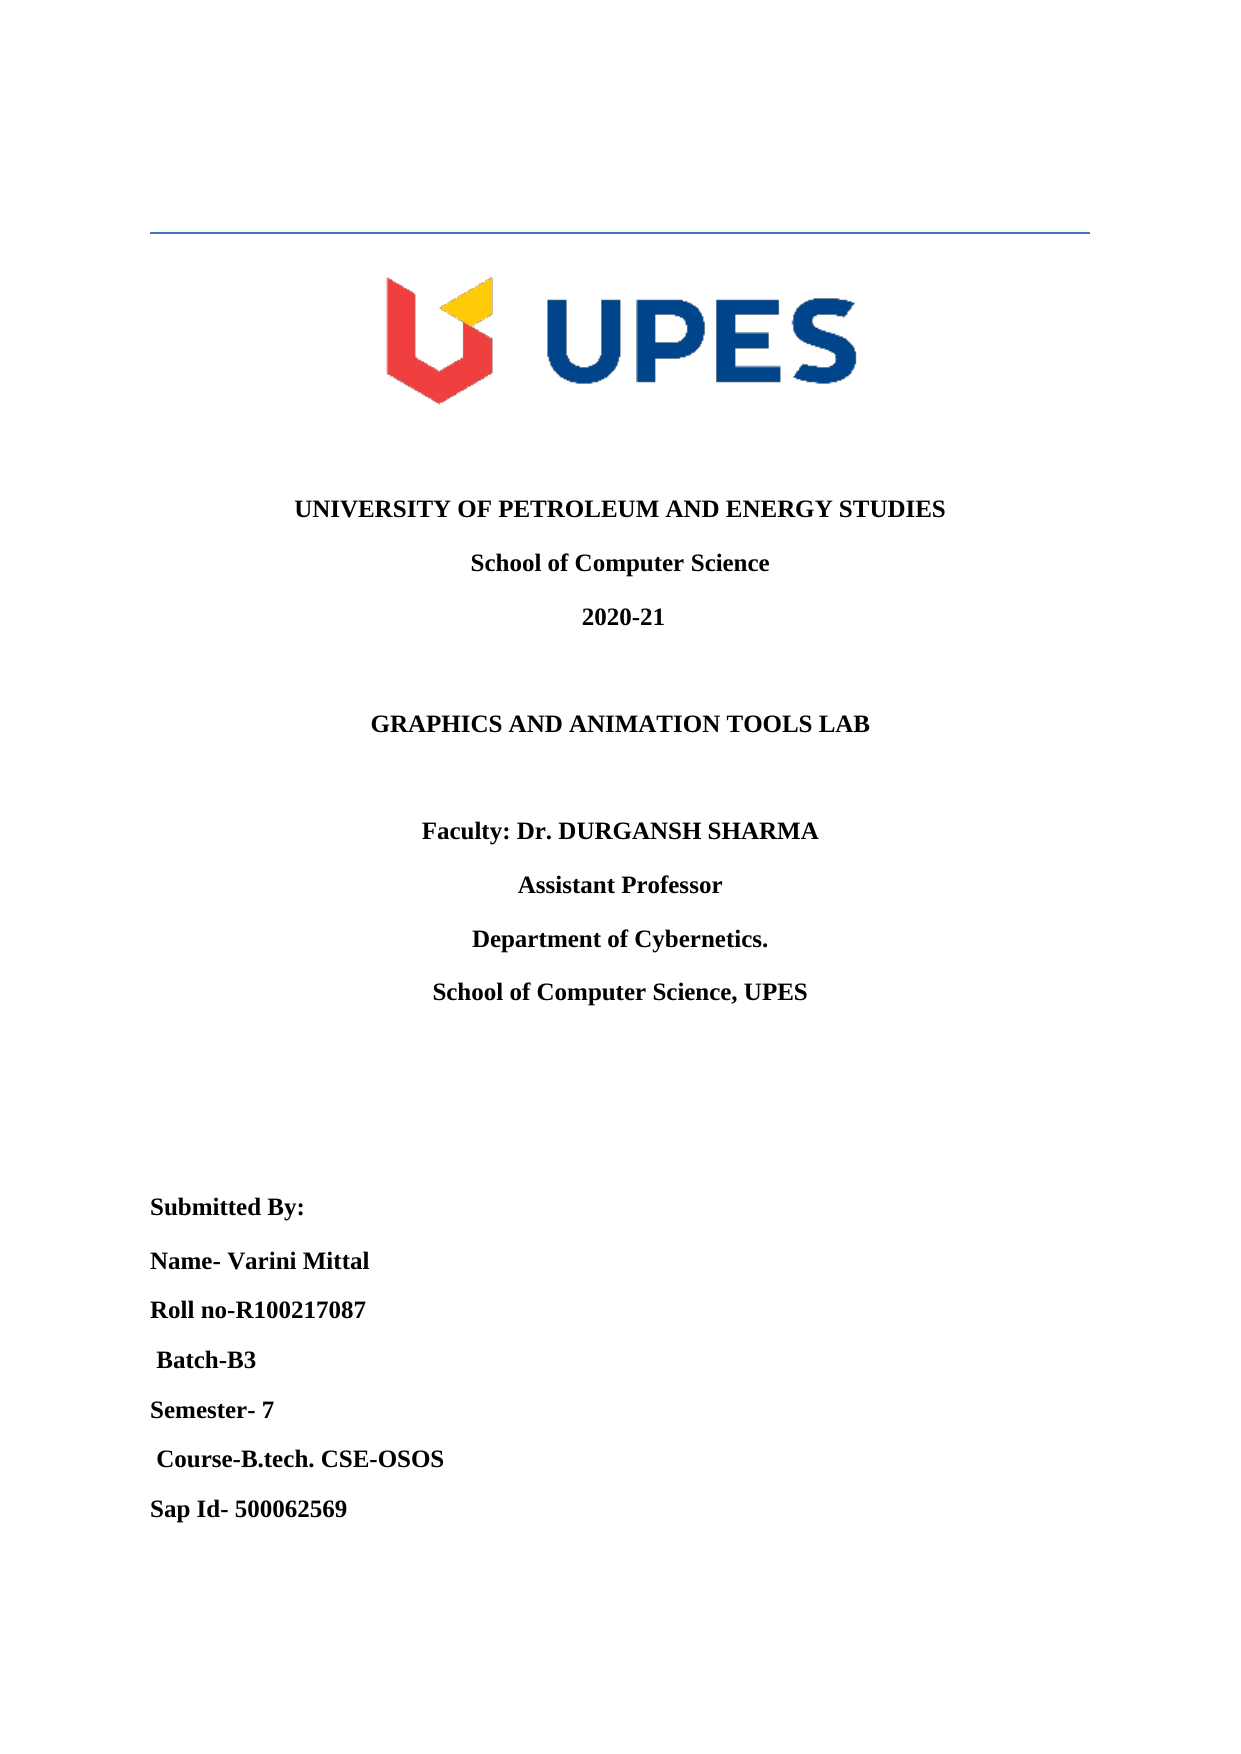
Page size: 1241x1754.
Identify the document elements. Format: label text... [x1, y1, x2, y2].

picture [363, 265, 878, 416]
text Semester- 7 [150, 1395, 1090, 1423]
text Department of Cybernetics. [150, 924, 1090, 952]
text GRAPHICS AND ANIMATION TOOLS LAB [150, 709, 1090, 738]
text Course-B.tech. CSE-OSOS [150, 1444, 1090, 1473]
text Sap Id- 500062569 [150, 1494, 1090, 1523]
text Name- Varini Mittal [150, 1246, 1090, 1275]
text 2020-21 [150, 602, 1090, 631]
text Batch-B3 [150, 1345, 1090, 1374]
text Submitted By: [150, 1192, 1090, 1221]
text Roll no-R100217087 [150, 1296, 1090, 1324]
text UNIVERSITY OF PETROLEUM AND ENERGY STUDIES [150, 494, 1090, 523]
text Assistant Professor [150, 870, 1090, 898]
text Faculty: Dr. DURGANSH SHARMA [150, 816, 1090, 845]
text School of Computer Science, UPES [150, 977, 1090, 1006]
text School of Computer Science [150, 548, 1090, 577]
